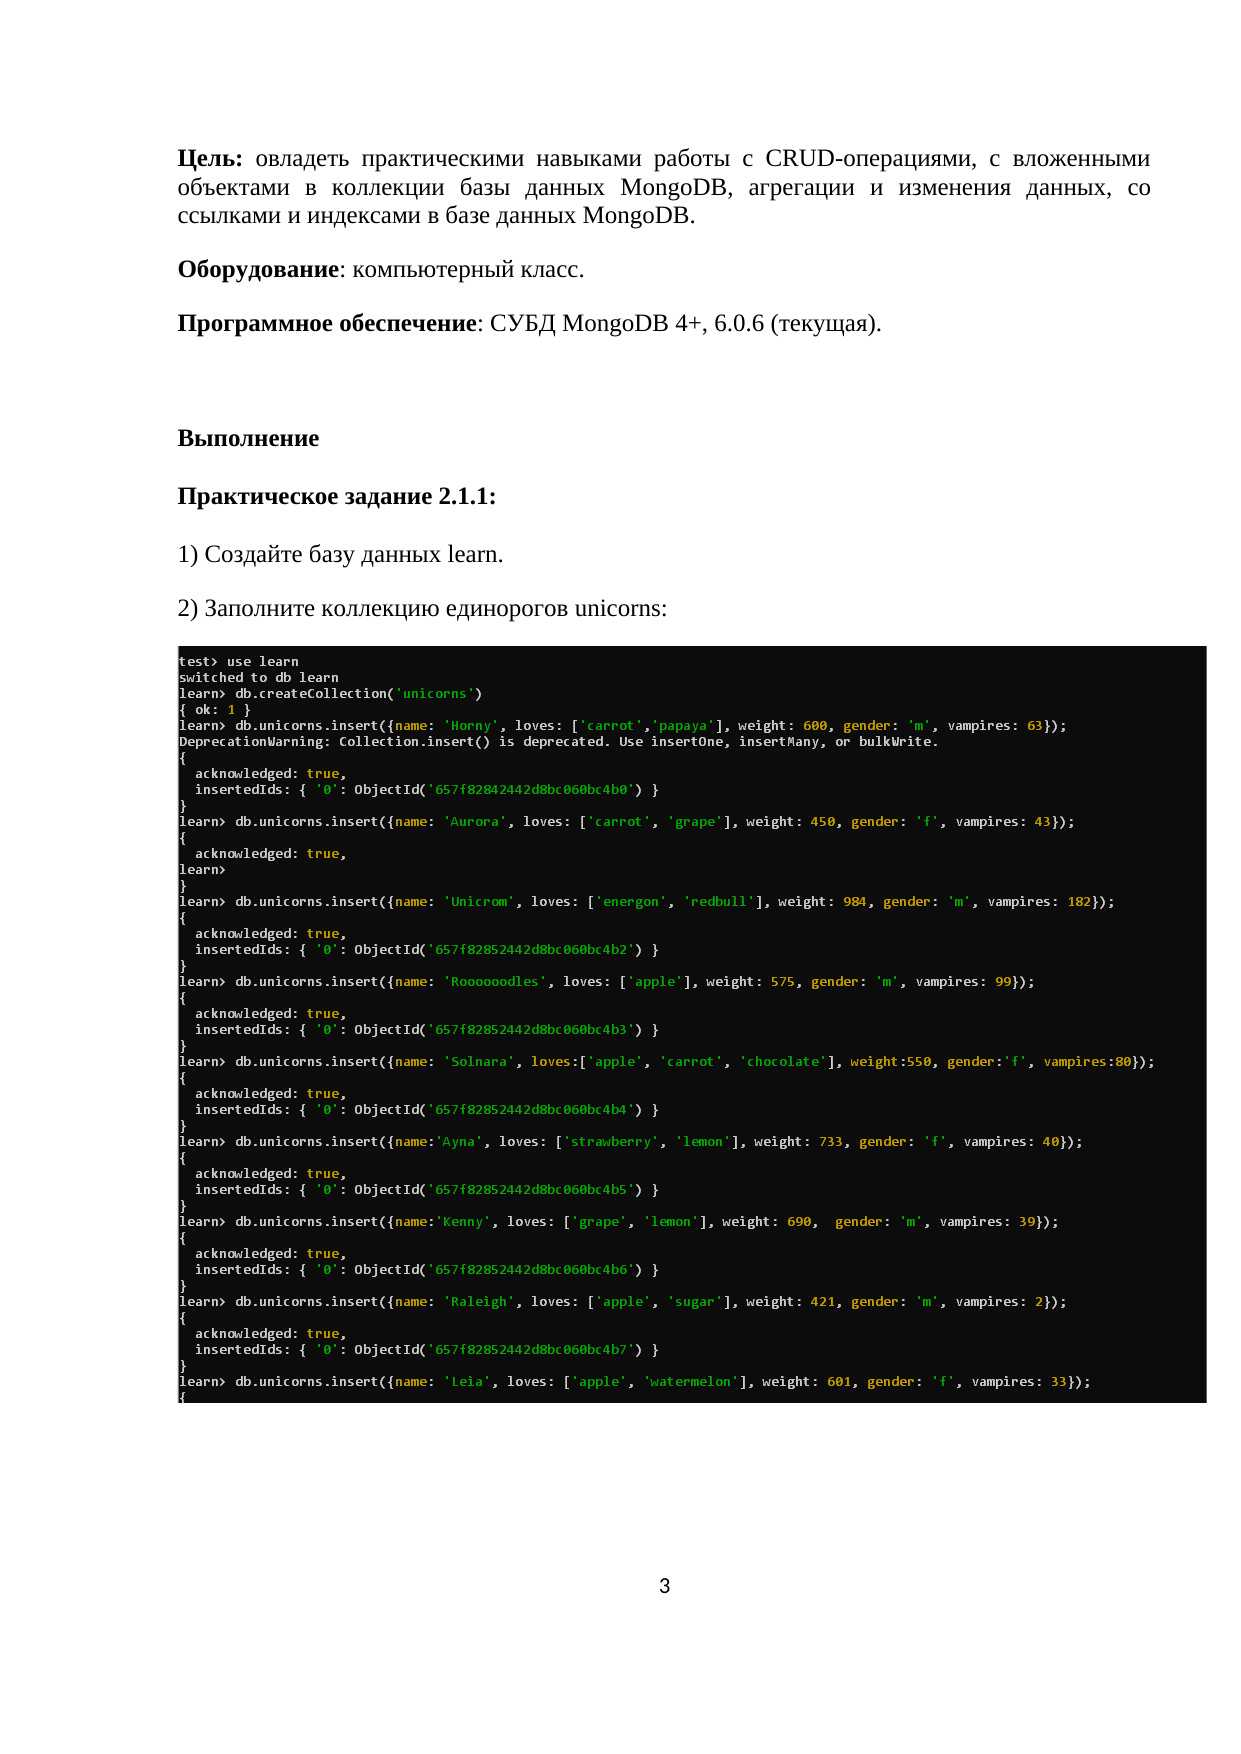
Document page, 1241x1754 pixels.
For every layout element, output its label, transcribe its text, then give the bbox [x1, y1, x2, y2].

text Цель: овладеть практическими навыками работы с CRUD-операциями, с вложенными объектами в коллекции базы данных MongoDB, агрегации и изменения данных, со ссылками и индексами в базе данных MongoDB. [177, 143, 1152, 229]
subtitle Практическое задание 2.1.1: [177, 481, 1152, 510]
subtitle Выполнение [177, 423, 1152, 452]
text Программное обеспечение: СУБД MongoDB 4+, 6.0.6 (текущая). [177, 308, 1152, 337]
picture [177, 646, 1207, 1403]
text 2) Заполните коллекцию единорогов unicorns: [177, 593, 1152, 622]
text 1) Создайте базу данных learn. [177, 539, 1152, 568]
text Оборудование: компьютерный класс. [177, 254, 1152, 283]
